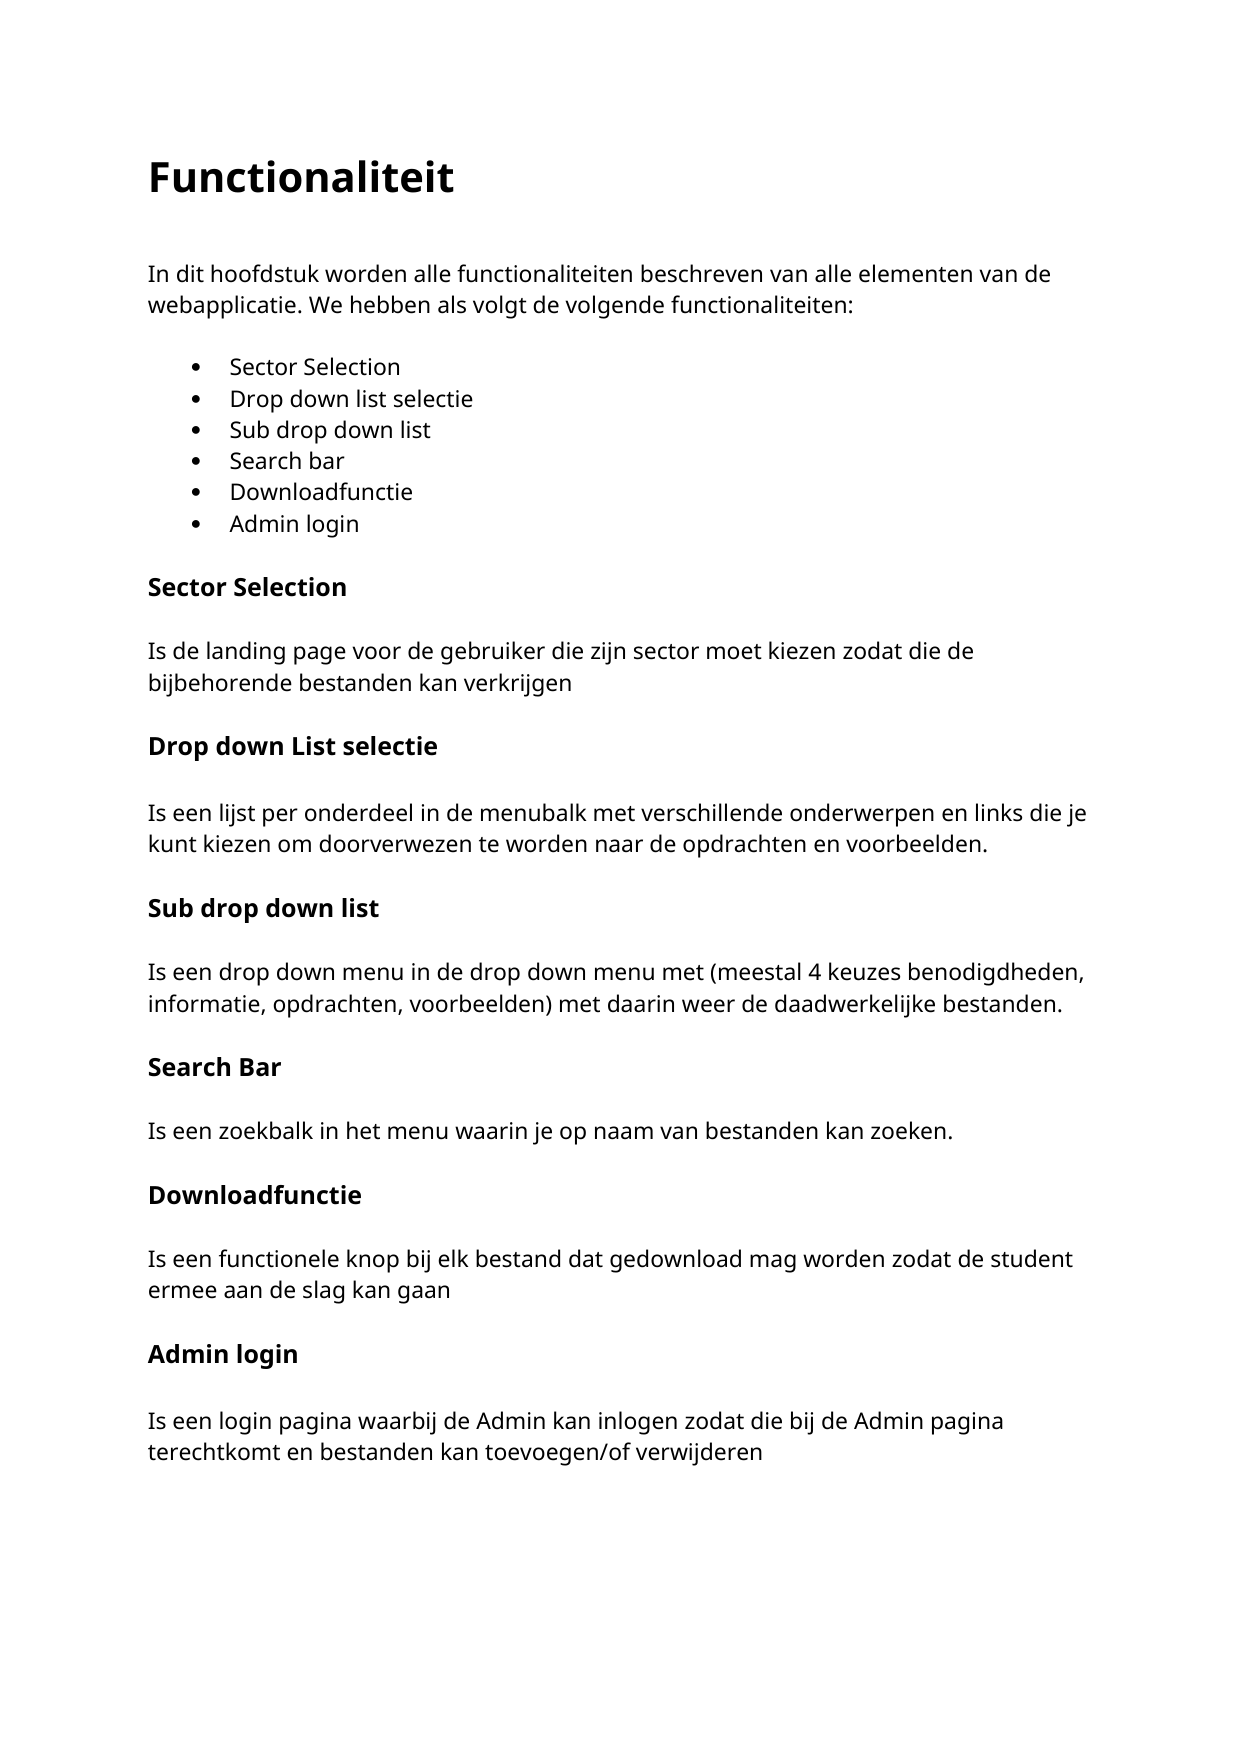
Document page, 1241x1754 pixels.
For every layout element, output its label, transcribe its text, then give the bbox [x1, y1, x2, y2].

list Sub drop down list [192, 414, 1093, 445]
list Downloadfunctie [192, 476, 1093, 507]
text In dit hoofdstuk worden alle functionaliteiten beschreven van alle elementen van de webapplicatie. We hebben als volgt de volgende functionaliteiten: [148, 257, 1093, 320]
list Admin login [192, 507, 1093, 539]
text Is een login pagina waarbij de Admin kan inlogen zodat die bij de Admin pagina terechtkomt en bestanden kan toevoegen/of verwijderen [148, 1405, 1093, 1467]
text Is een zoekbalk in het menu waarin je op naam van bestanden kan zoeken. [148, 1115, 1093, 1147]
text Sector Selection [148, 570, 1093, 604]
text Sub drop down list [148, 891, 1093, 925]
text Drop down List selectie [148, 729, 1093, 763]
text Is een lijst per onderdeel in de menubalk met verschillende onderwerpen en links die je kunt kiezen om doorverwezen te worden naar de opdrachten en voorbeelden. [148, 797, 1093, 860]
list Search bar [192, 445, 1093, 476]
text Downloadfunctie [148, 1178, 1093, 1212]
text Search Bar [148, 1050, 1093, 1084]
list Sector Selection [192, 351, 1093, 382]
text Admin login [148, 1337, 1093, 1371]
text Is een drop down menu in de drop down menu met (meestal 4 keuzes benodigdheden, informatie, opdrachten, voorbeelden) met daarin weer de daadwerkelijke bestanden. [148, 956, 1093, 1019]
subtitle Functionaliteit [148, 148, 1093, 204]
text Is een functionele knop bij elk bestand dat gedownload mag worden zodat de student ermee aan de slag kan gaan [148, 1243, 1093, 1306]
text Is de landing page voor de gebruiker die zijn sector moet kiezen zodat die de bijbehorende bestanden kan verkrijgen [148, 635, 1093, 698]
list Drop down list selectie [192, 382, 1093, 414]
